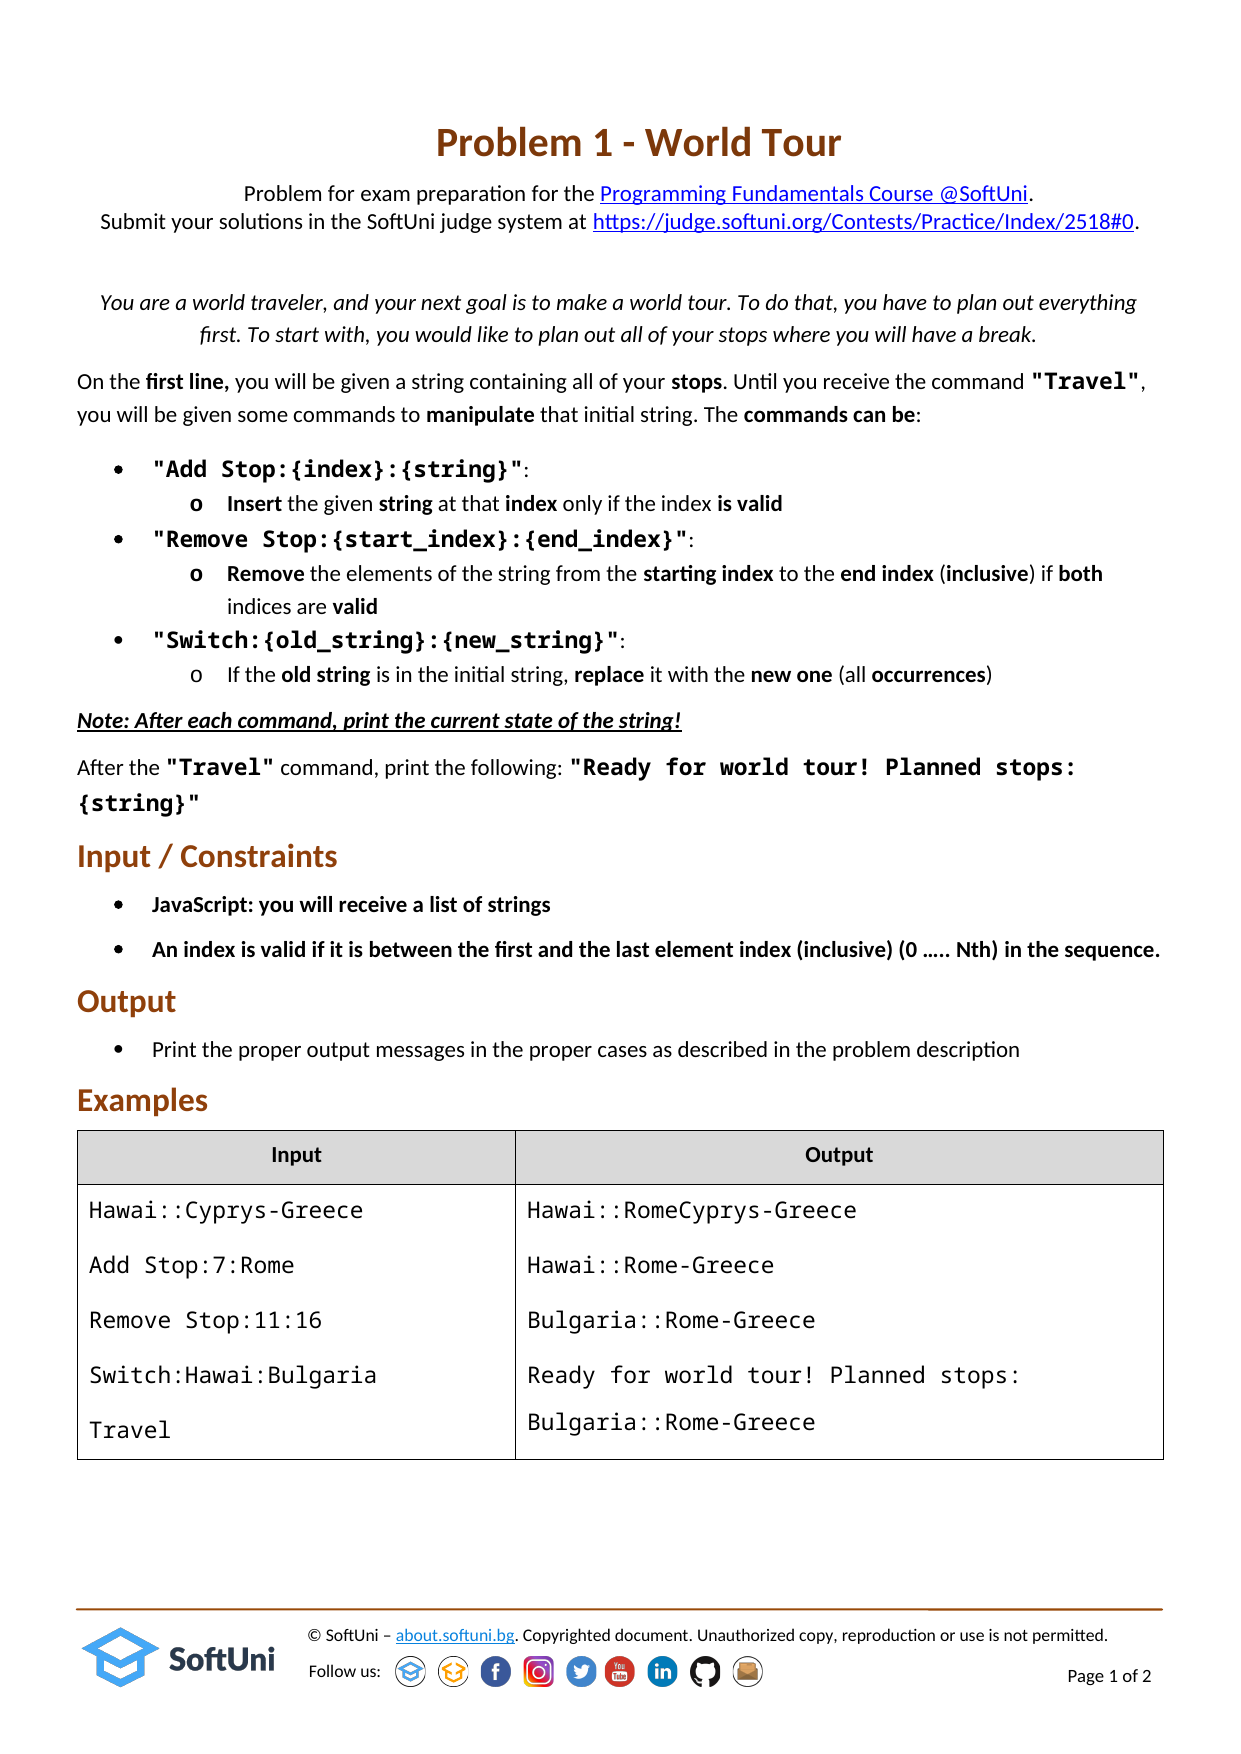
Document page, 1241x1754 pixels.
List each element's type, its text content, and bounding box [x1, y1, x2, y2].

picture [732, 1656, 763, 1687]
text Note: After each command, print the current state of the string! [77, 706, 1163, 734]
subtitle Examples [77, 1079, 1163, 1120]
list "Switch:{old_string}:{new_string}": [114, 624, 1163, 655]
list An index is valid if it is between the first and the last element index (inclusive) (0 ….. Nth) in the sequence. [114, 935, 1163, 963]
text On the first line, you will be given a string containing all of your stops. Until you receive the command "Travel", you will be given some commands to manipulate that initial string. The commands can be: [77, 365, 1163, 428]
picture [480, 1656, 511, 1687]
text Problem for exam preparation for the Programming Fundamentals Course @SoftUni. [114, 179, 1163, 207]
picture [690, 1656, 721, 1687]
picture [395, 1656, 426, 1687]
picture [604, 1656, 635, 1687]
picture [523, 1656, 554, 1687]
picture [669, 1678, 678, 1687]
picture [438, 1656, 469, 1687]
subtitle Output [77, 980, 1163, 1020]
text You are a world traveler, and your next goal is to make a world tour. To do that, you have to plan out everything first. To start with, you would like to plan out all of your stops where you will have a break. [77, 288, 1163, 348]
picture [75, 1621, 281, 1693]
picture [669, 1656, 678, 1665]
table_cell Hawai::Cyprys-Greece Add Stop:7:Rome Remove Stop:11:16 Switch:Hawai:Bulgaria Travel [78, 1185, 515, 1459]
table_cell Hawai::RomeCyprys-Greece Hawai::Rome-Greece Bulgaria::Rome-Greece Ready for world tour! Planned stops: Bulgaria::Rome-Greece [516, 1185, 1163, 1459]
table_header Input [78, 1131, 515, 1184]
picture [647, 1678, 656, 1687]
text After the "Travel" command, print the following: "Ready for world tour! Planned stops: {string}" [77, 751, 1163, 818]
list Print the proper output messages in the proper cases as described in the problem description [114, 1035, 1163, 1063]
table_header Output [516, 1131, 1163, 1184]
list If the old string is in the initial string, replace it with the new one (all occurrences) [189, 660, 1163, 689]
subtitle Input / Constraints [77, 835, 1163, 876]
list "Remove Stop:{start_index}:{end_index}": [114, 523, 1163, 554]
picture [647, 1656, 656, 1665]
picture [566, 1656, 597, 1687]
subtitle Problem 1 - World Tour [114, 116, 1163, 167]
picture [661, 1669, 671, 1678]
list JavaScript: you will receive a list of strings [114, 890, 1163, 918]
list Remove the elements of the string from the starting index to the end index (inclusive) if both indices are valid [189, 559, 1163, 620]
list "Add Stop:{index}:{string}": [114, 453, 1163, 484]
list Insert the given string at that index only if the index is valid [189, 489, 1163, 518]
text Submit your solutions in the SoftUni judge system at https://judge.softuni.org/Contests/Practice/Index/2518#0. [77, 207, 1163, 235]
